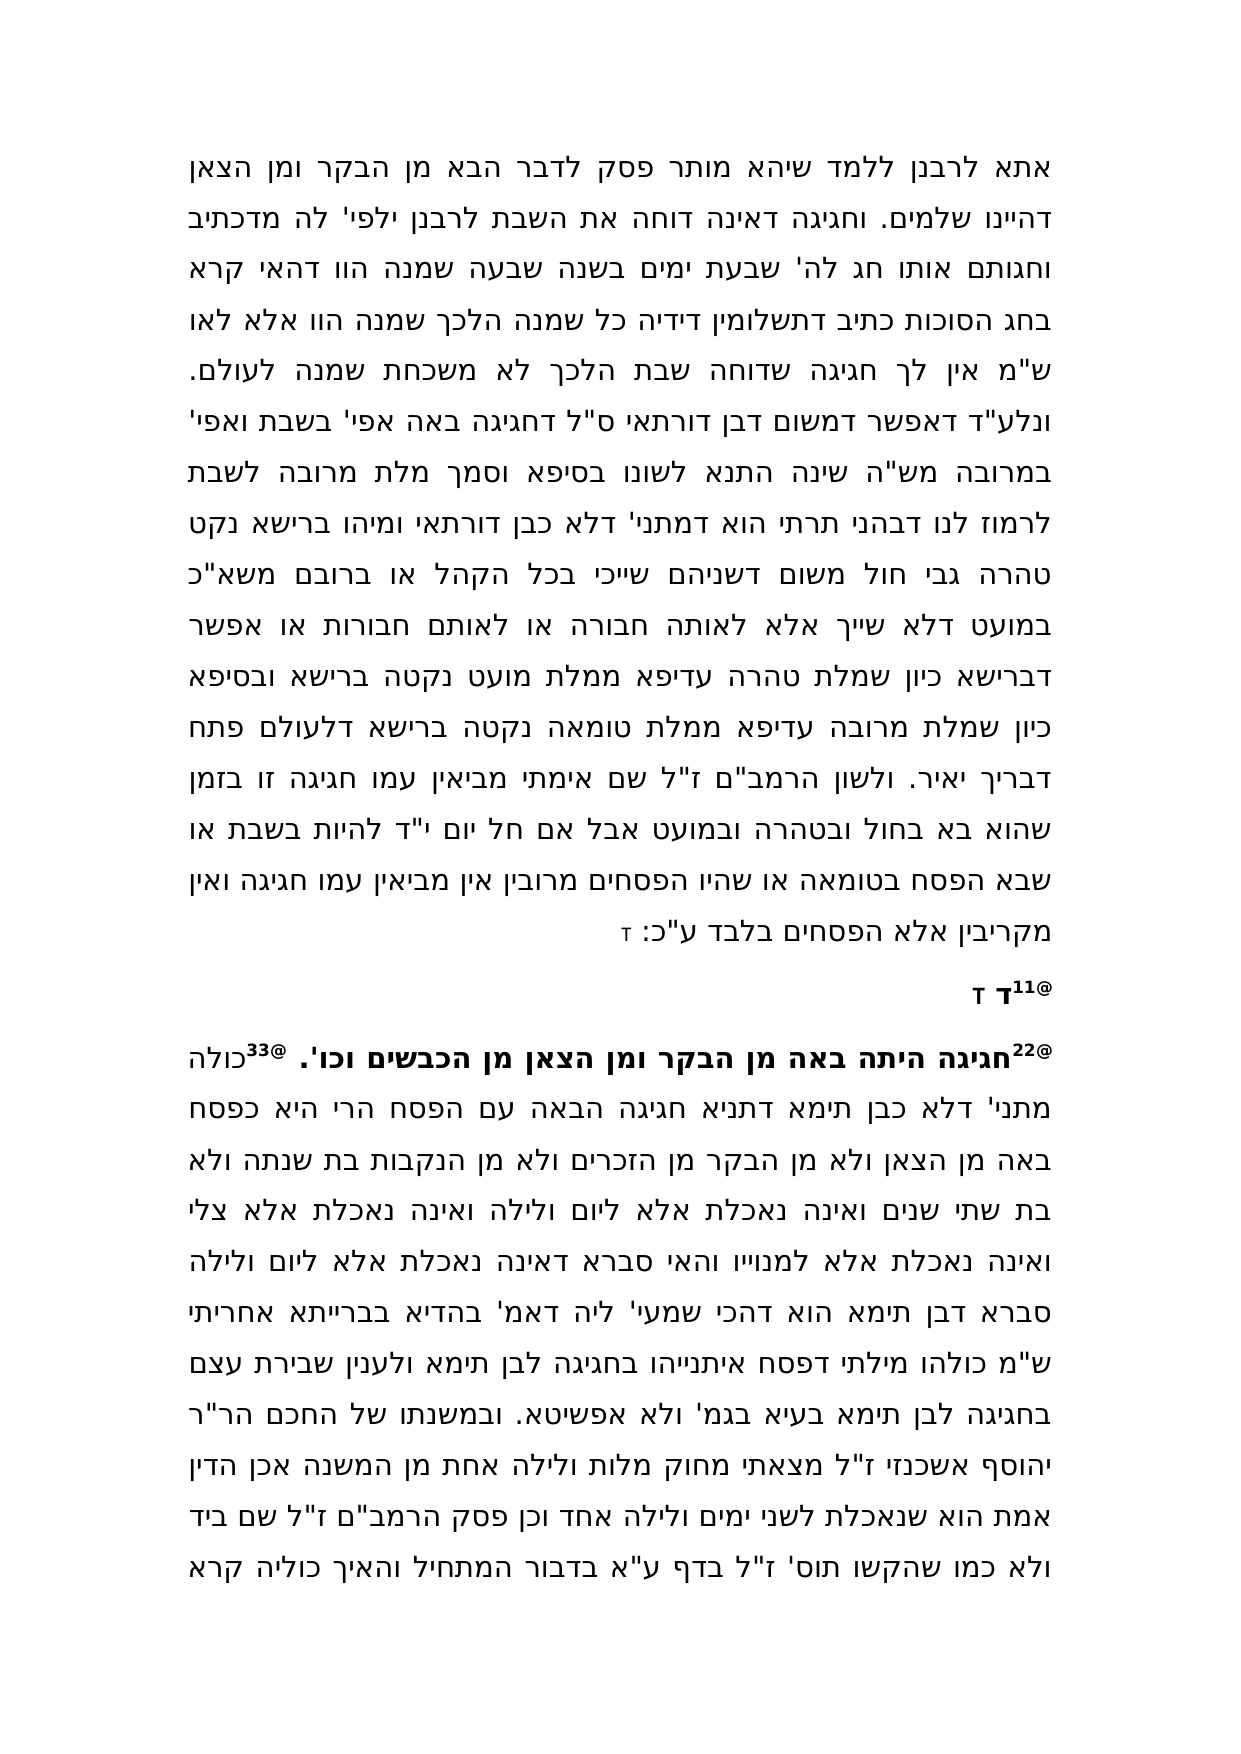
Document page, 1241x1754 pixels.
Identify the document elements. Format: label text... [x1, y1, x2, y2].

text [187, 1041, 1053, 1584]
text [187, 150, 1053, 948]
text @11ד T [187, 977, 1053, 1011]
